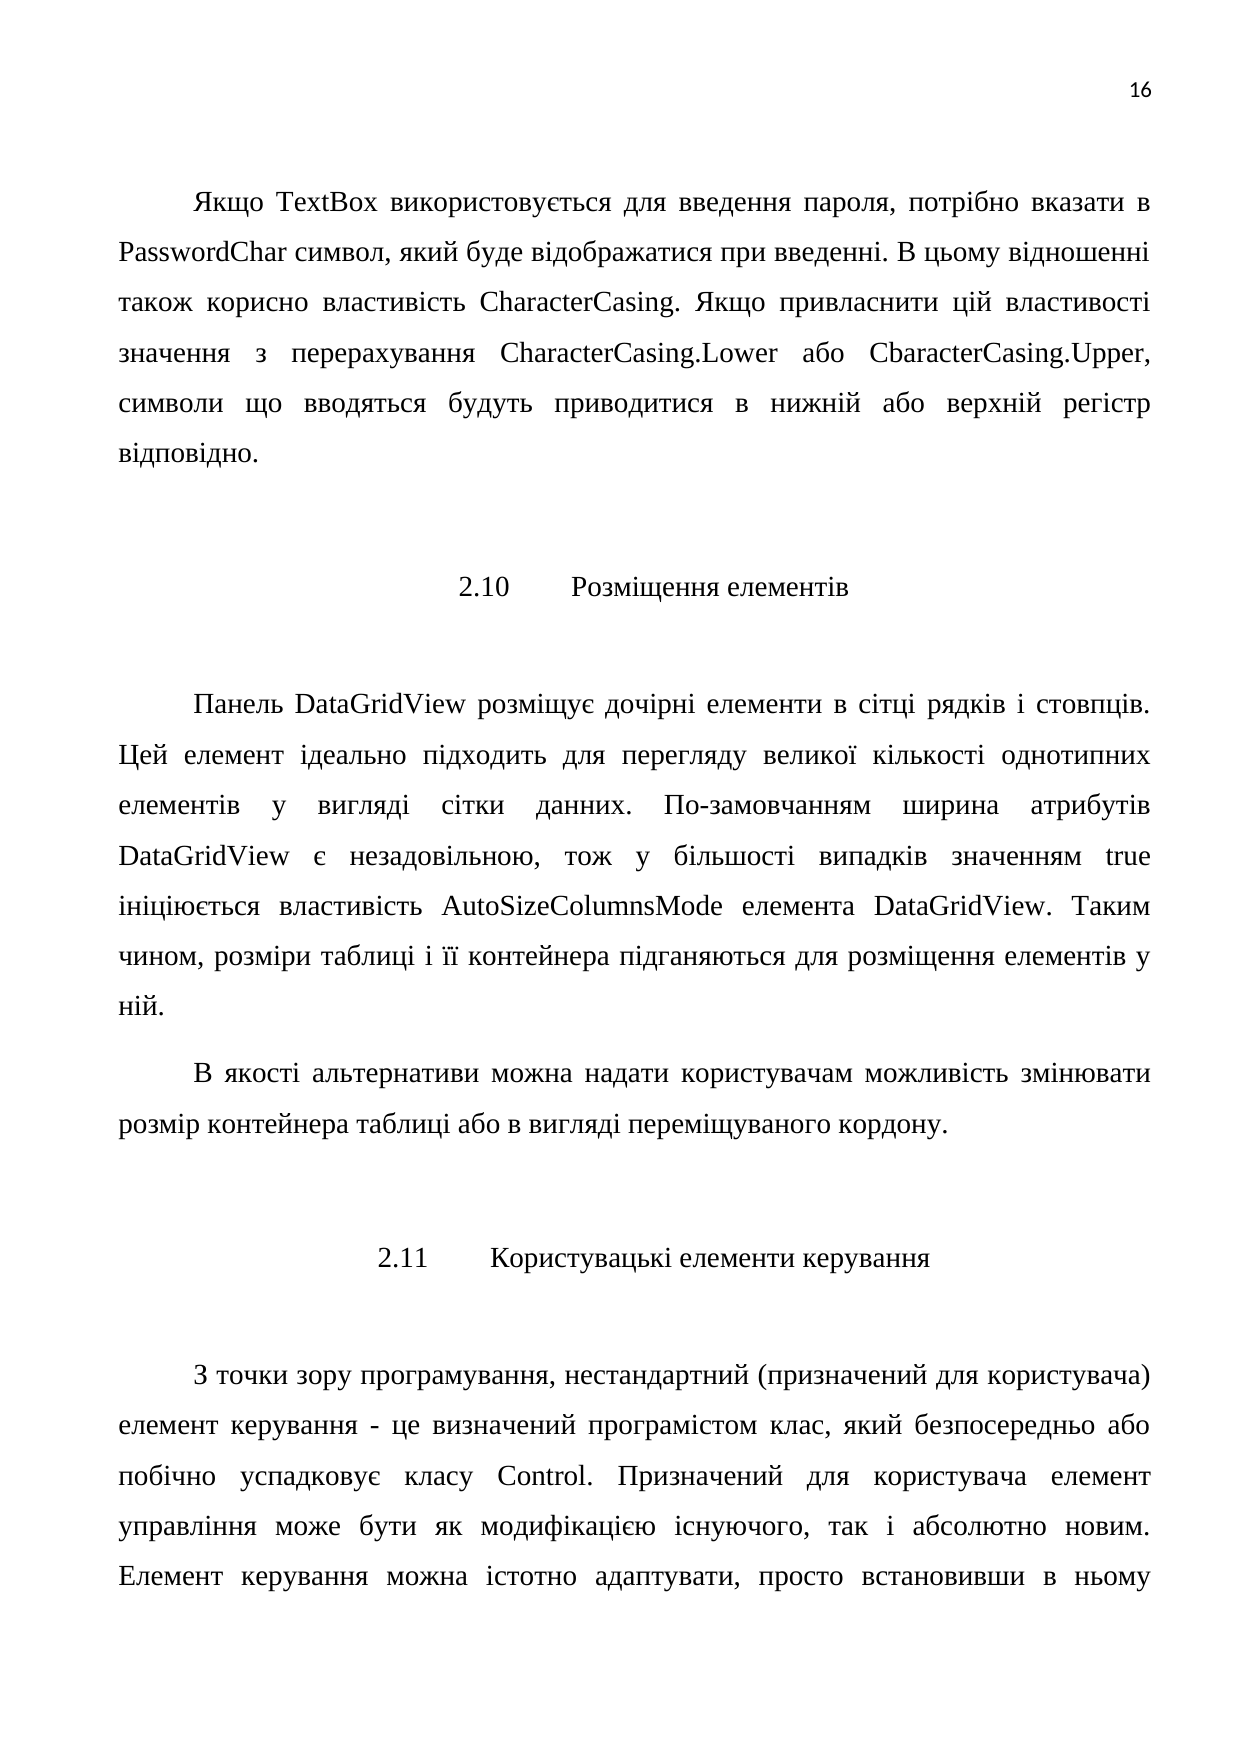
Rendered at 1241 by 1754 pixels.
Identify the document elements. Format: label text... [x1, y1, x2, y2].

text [118, 1357, 1152, 1592]
subtitle Розміщення елементів [156, 569, 1152, 603]
text В якості альтернативи можна надати користувачам можливість змінювати розмір контейнера таблиці або в вигляді переміщуваного кордону. [118, 1056, 1152, 1139]
text Якщо TextBox використовується для введення пароля, потрібно вказати в PasswordChar символ, який буде відображатися при введенні. В цьому відношенні також корисно властивість CharacterCasing. Якщо привласнити цій властивості значення з перерахування CharacterCasing.Lower або CbaracterCasing.Upper, символи що вводяться будуть приводитися в нижній або верхній регістр відповідно. [118, 184, 1152, 469]
subtitle Користувацькі елементи керування [156, 1240, 1152, 1273]
text Панель DataGridView розміщує дочірні елементи в сітці рядків і стовпців. Цей елемент ідеально підходить для перегляду великої кількості однотипних елементів у вигляді сітки данних. По-замовчанням ширина атрибутів DataGridView є незадовільною, тож у більшості випадків значенням true ініціюється властивість AutoSizeColumnsMode елемента DataGridView. Таким чином, розміри таблиці і її контейнера підганяються для розміщення елементів у ній. [118, 687, 1152, 1022]
